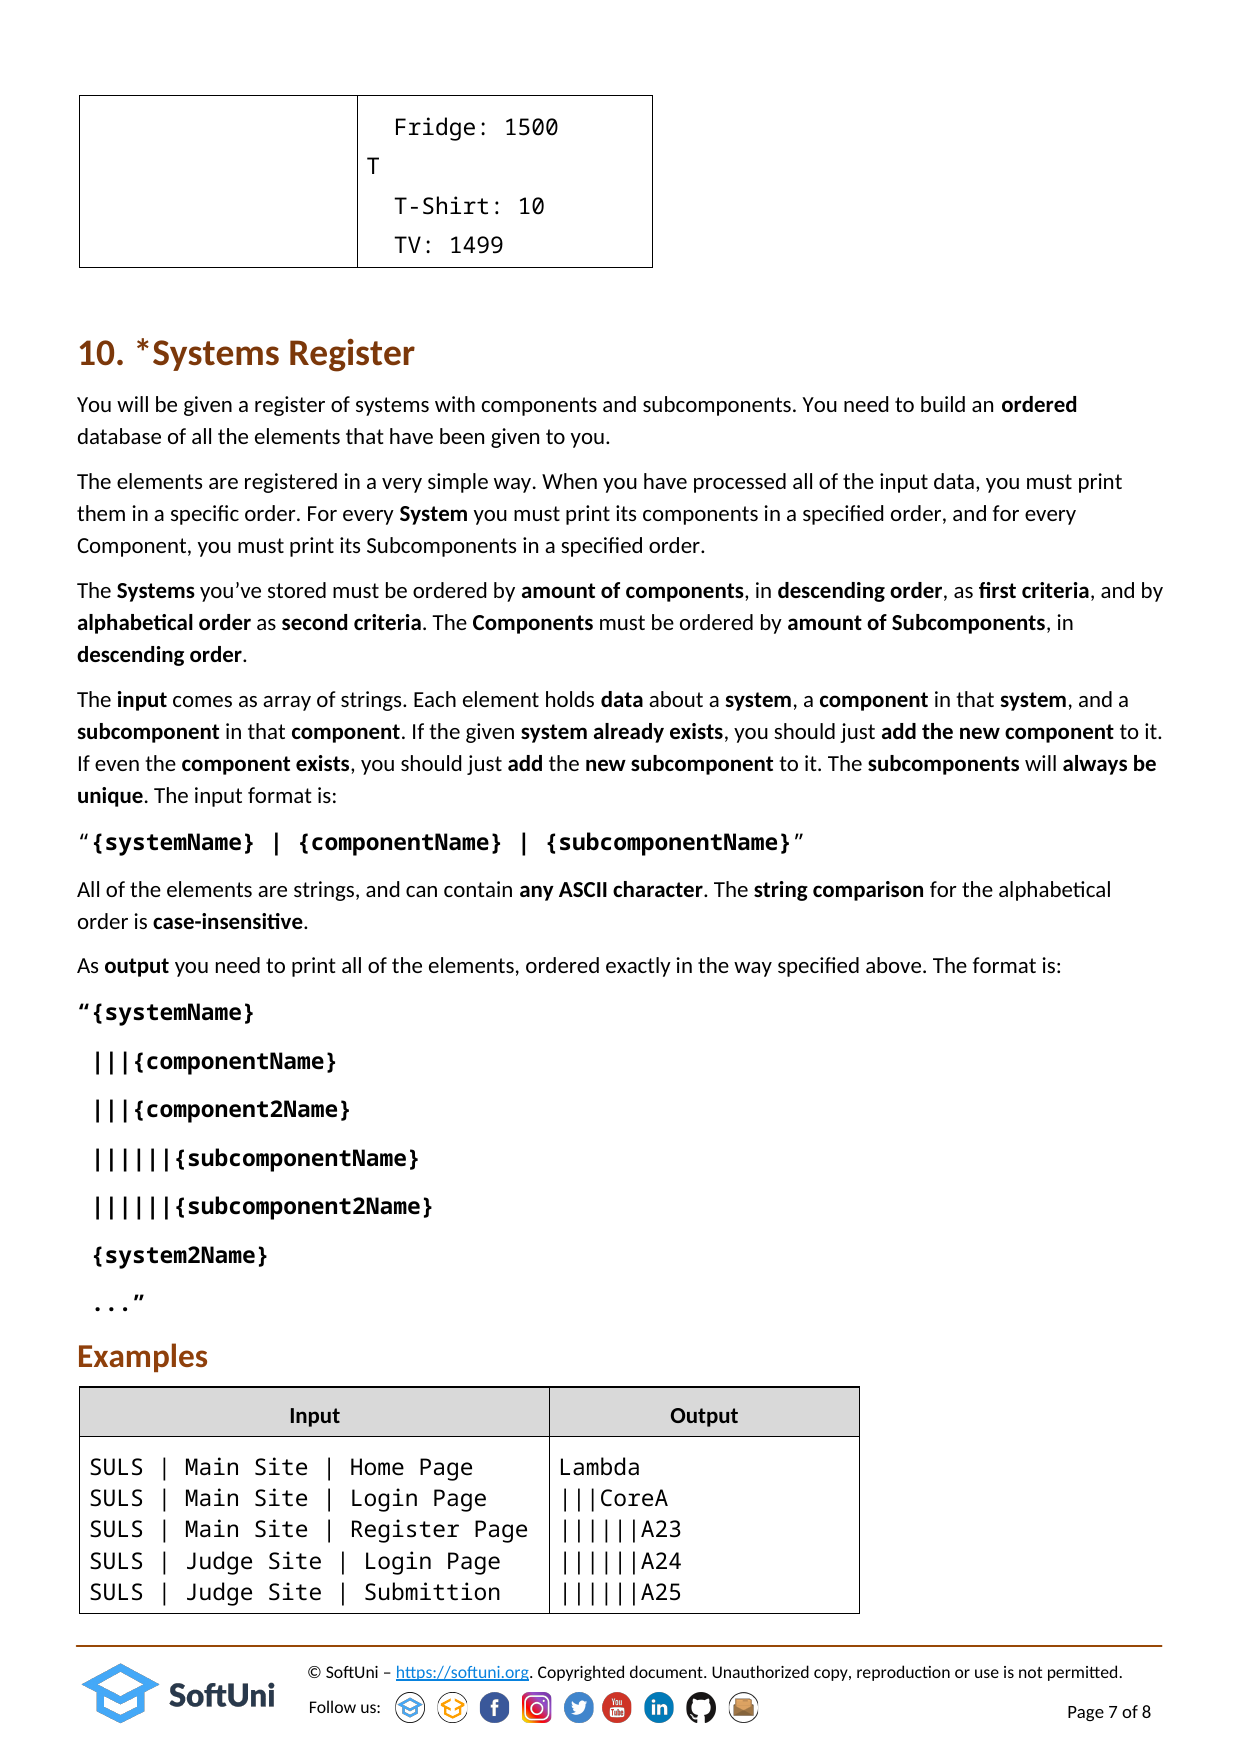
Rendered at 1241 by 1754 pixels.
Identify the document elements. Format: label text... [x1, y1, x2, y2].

table_header Input [80, 1388, 549, 1436]
text {system2Name} [77, 1238, 1163, 1270]
picture [686, 1692, 716, 1723]
text The Systems you’ve stored must be ordered by amount of components, in descending order, as first criteria, and by alphabetical order as second criteria. The Components must be ordered by amount of Subcomponents, in descending order. [77, 576, 1163, 668]
text |||{component2Name} [77, 1093, 1163, 1124]
text You will be given a register of systems with components and subcomponents. You need to build an ordered database of all the elements that have been given to you. [77, 390, 1163, 450]
picture [564, 1692, 594, 1723]
picture [602, 1692, 632, 1723]
picture [479, 1692, 510, 1723]
subtitle 10. *Systems Register [77, 329, 1163, 375]
picture [437, 1692, 468, 1723]
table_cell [80, 96, 357, 267]
picture [522, 1692, 552, 1723]
text As output you need to print all of the elements, ordered exactly in the way specified above. The format is: [77, 952, 1163, 980]
text The elements are registered in a very simple way. When you have processed all of the input data, you must print them in a specific order. For every System you must print its components in a specified order, and for every Component, you must print its Subcomponents in a specified order. [77, 467, 1163, 559]
text |||{componentName} [77, 1045, 1163, 1076]
subtitle Examples [77, 1335, 1163, 1376]
text ...” [77, 1287, 1163, 1318]
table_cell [80, 1437, 549, 1613]
picture [644, 1692, 653, 1701]
text “{systemName} [77, 996, 1163, 1028]
picture [395, 1692, 425, 1723]
picture [658, 1705, 667, 1714]
picture [665, 1714, 674, 1723]
text ||||||{subcomponent2Name} [77, 1190, 1163, 1221]
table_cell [358, 96, 652, 267]
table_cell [550, 1437, 859, 1613]
picture [644, 1714, 653, 1723]
picture [75, 1658, 281, 1729]
text The input comes as array of strings. Each element holds data about a system, a component in that system, and a subcomponent in that component. If the given system already exists, you should just add the new component to it. If even the component exists, you should just add the new subcomponent to it. The subcomponents will always be unique. The input format is: [77, 685, 1163, 810]
text ||||||{subcomponentName} [77, 1142, 1163, 1173]
table_header Output [550, 1388, 859, 1436]
picture [665, 1692, 674, 1701]
text All of the elements are strings, and can contain any ASCII character. The string comparison for the alphabetical order is case-insensitive. [77, 875, 1163, 935]
picture [728, 1692, 759, 1723]
text “{systemName} | {componentName} | {subcomponentName}” [77, 826, 1163, 858]
